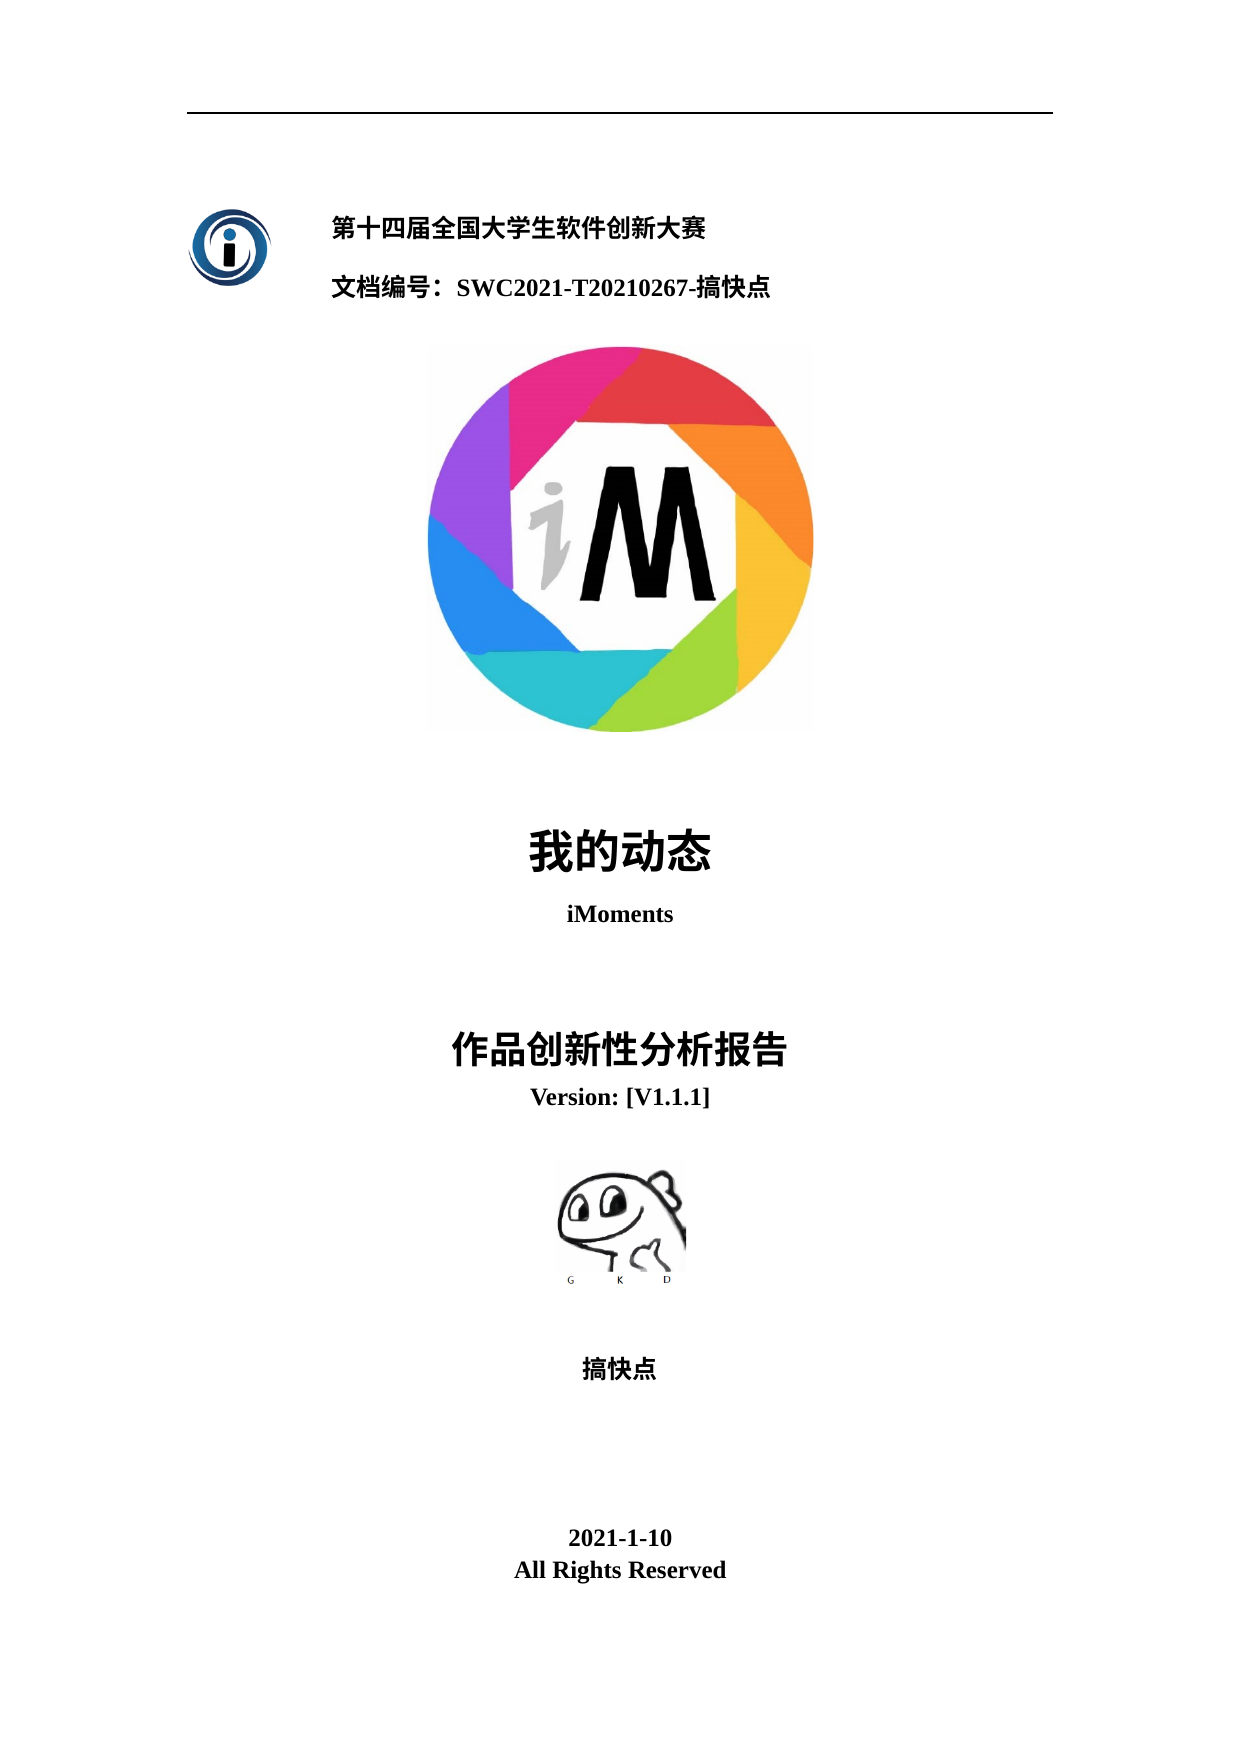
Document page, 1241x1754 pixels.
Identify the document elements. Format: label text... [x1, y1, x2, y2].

text All Rights Reserved [187, 1553, 1053, 1586]
table_header 第十四届全国大学生软件创新大赛 [320, 195, 1064, 253]
text Version: [V1.1.1] [187, 1080, 1053, 1112]
text 搞快点 [187, 1335, 1053, 1400]
text 作品创新性分析报告 [187, 1015, 1053, 1080]
text iMoments [187, 898, 1053, 930]
picture [187, 204, 273, 290]
text 我的动态 [187, 800, 1053, 898]
table_cell 文档编号：SWC2021-T20210267-搞快点 [320, 254, 1064, 313]
table_header [176, 195, 320, 313]
picture [553, 1159, 687, 1287]
picture [426, 345, 814, 732]
text 2021-1-10 [187, 1521, 1053, 1553]
